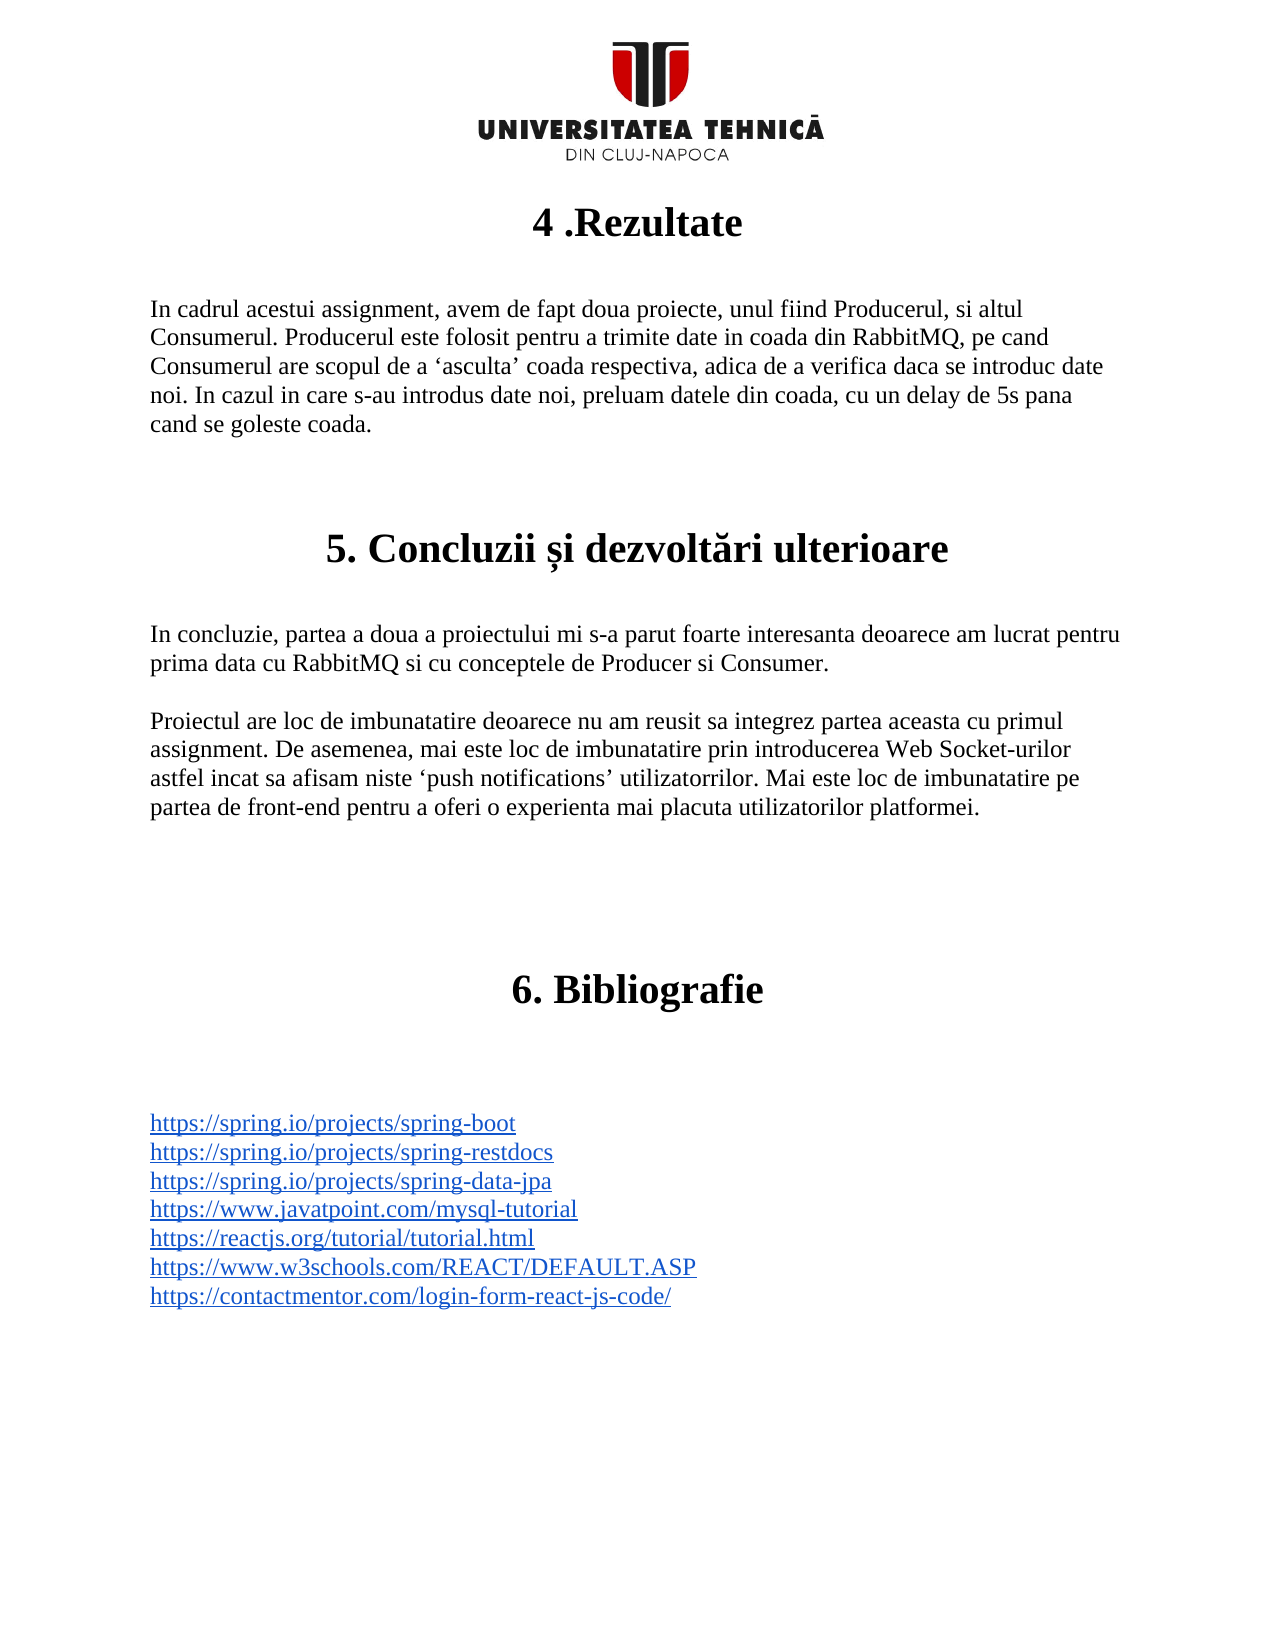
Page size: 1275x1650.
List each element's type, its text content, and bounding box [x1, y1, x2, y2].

text https://spring.io/projects/spring-boot [150, 1108, 1125, 1137]
text In cadrul acestui assignment, avem de fapt doua proiecte, unul fiind Producerul, si altul Consumerul. Producerul este folosit pentru a trimite date in coada din RabbitMQ, pe cand Consumerul are scopul de a ‘asculta’ coada respectiva, adica de a verifica daca se introduc date noi. In cazul in care s-au introdus date noi, preluam datele din coada, cu un delay de 5s pana cand se goleste coada. [150, 294, 1125, 437]
text 6. Bibliografie [150, 964, 1125, 1012]
text In concluzie, partea a doua a proiectului mi s-a parut foarte interesanta deoarece am lucrat pentru prima data cu RabbitMQ si cu conceptele de Producer si Consumer. [150, 619, 1125, 677]
text 4 .Rezultate [150, 198, 1125, 246]
text Proiectul are loc de imbunatatire deoarece nu am reusit sa integrez partea aceasta cu primul assignment. De asemenea, mai este loc de imbunatatire prin introducerea Web Socket-urilor astfel incat sa afisam niste ‘push notifications’ utilizatorrilor. Mai este loc de imbunatatire pe partea de front-end pentru a oferi o experienta mai placuta utilizatorilor platformei. [150, 706, 1125, 821]
text https://www.javatpoint.com/mysql-tutorial [150, 1194, 1125, 1223]
text https://spring.io/projects/spring-restdocs [150, 1137, 1125, 1166]
text https://www.w3schools.com/REACT/DEFAULT.ASP [150, 1252, 1125, 1281]
text https://reactjs.org/tutorial/tutorial.html [150, 1223, 1125, 1252]
text https://contactmentor.com/login-form-react-js-code/ [150, 1281, 1125, 1309]
picture [475, 34, 826, 163]
text 5. Concluzii și dezvoltări ulterioare [150, 524, 1125, 572]
text https://spring.io/projects/spring-data-jpa [150, 1166, 1125, 1194]
